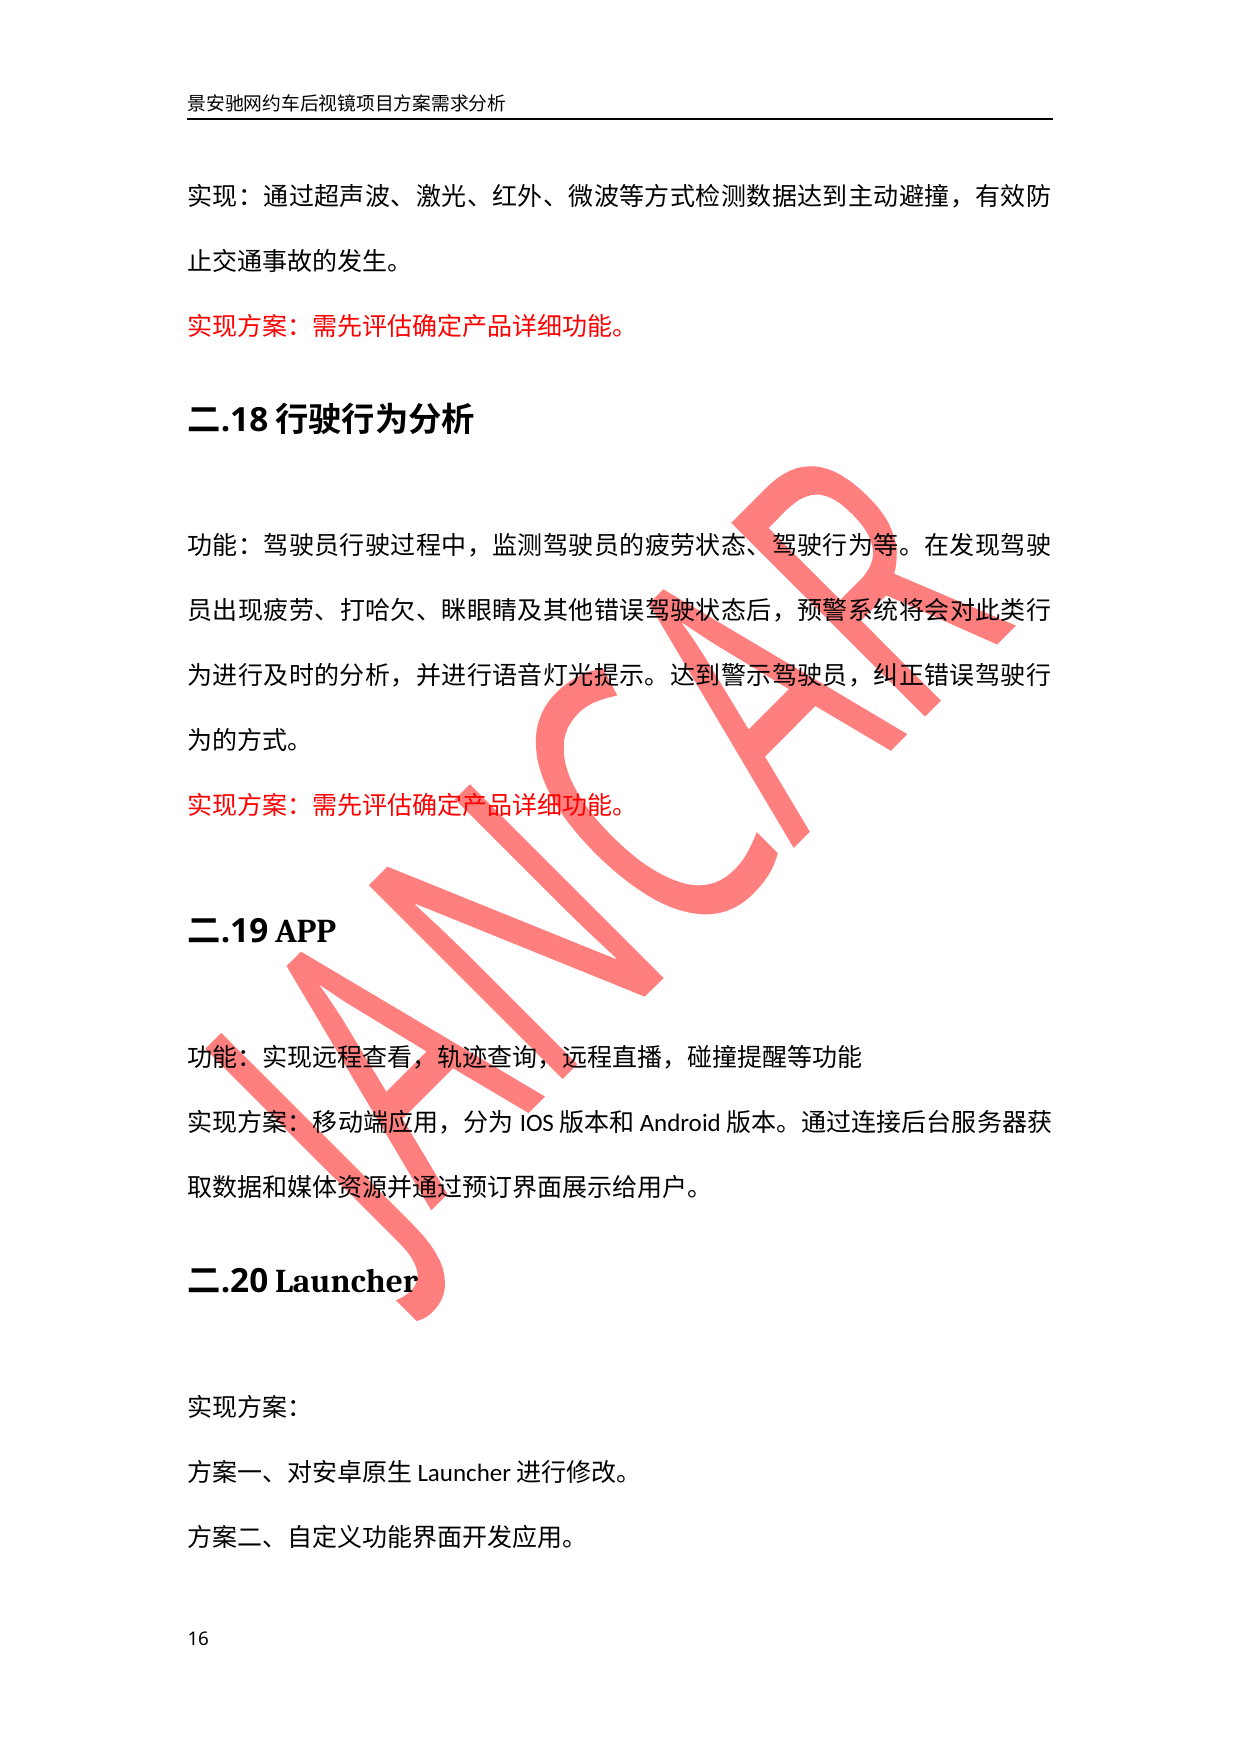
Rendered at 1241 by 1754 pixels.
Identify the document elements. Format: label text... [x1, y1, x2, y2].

subtitle Launcher [187, 1246, 1053, 1311]
text 实现方案：需先评估确定产品详细功能。 [187, 292, 1053, 357]
text 实现：通过超声波、激光、红外、微波等方式检测数据达到主动避撞，有效防止交通事故的发生。 [187, 162, 1053, 292]
text 功能：驾驶员行驶过程中，监测驾驶员的疲劳状态、驾驶行为等。在发现驾驶员出现疲劳、打哈欠、眯眼睛及其他错误驾驶状态后，预警系统将会对此类行为进行及时的分析，并进行语音灯光提示。达到警示驾驶员，纠正错误驾驶行为的方式。 [187, 511, 1053, 771]
text 实现方案：需先评估确定产品详细功能。 [187, 771, 1053, 836]
subtitle 行驶行为分析 [187, 384, 1053, 449]
text 功能：实现远程查看，轨迹查询，远程直播，碰撞提醒等功能 [187, 1023, 1053, 1088]
text 实现方案： [187, 1373, 1053, 1438]
text 实现方案：移动端应用，分为IOS版本和Android版本。通过连接后台服务器获取数据和媒体资源并通过预订界面展示给用户。 [187, 1088, 1053, 1218]
subtitle APP [187, 896, 1053, 961]
text 方案二、自定义功能界面开发应用。 [187, 1503, 1053, 1568]
text 方案一、对安卓原生Launcher进行修改。 [187, 1438, 1053, 1503]
